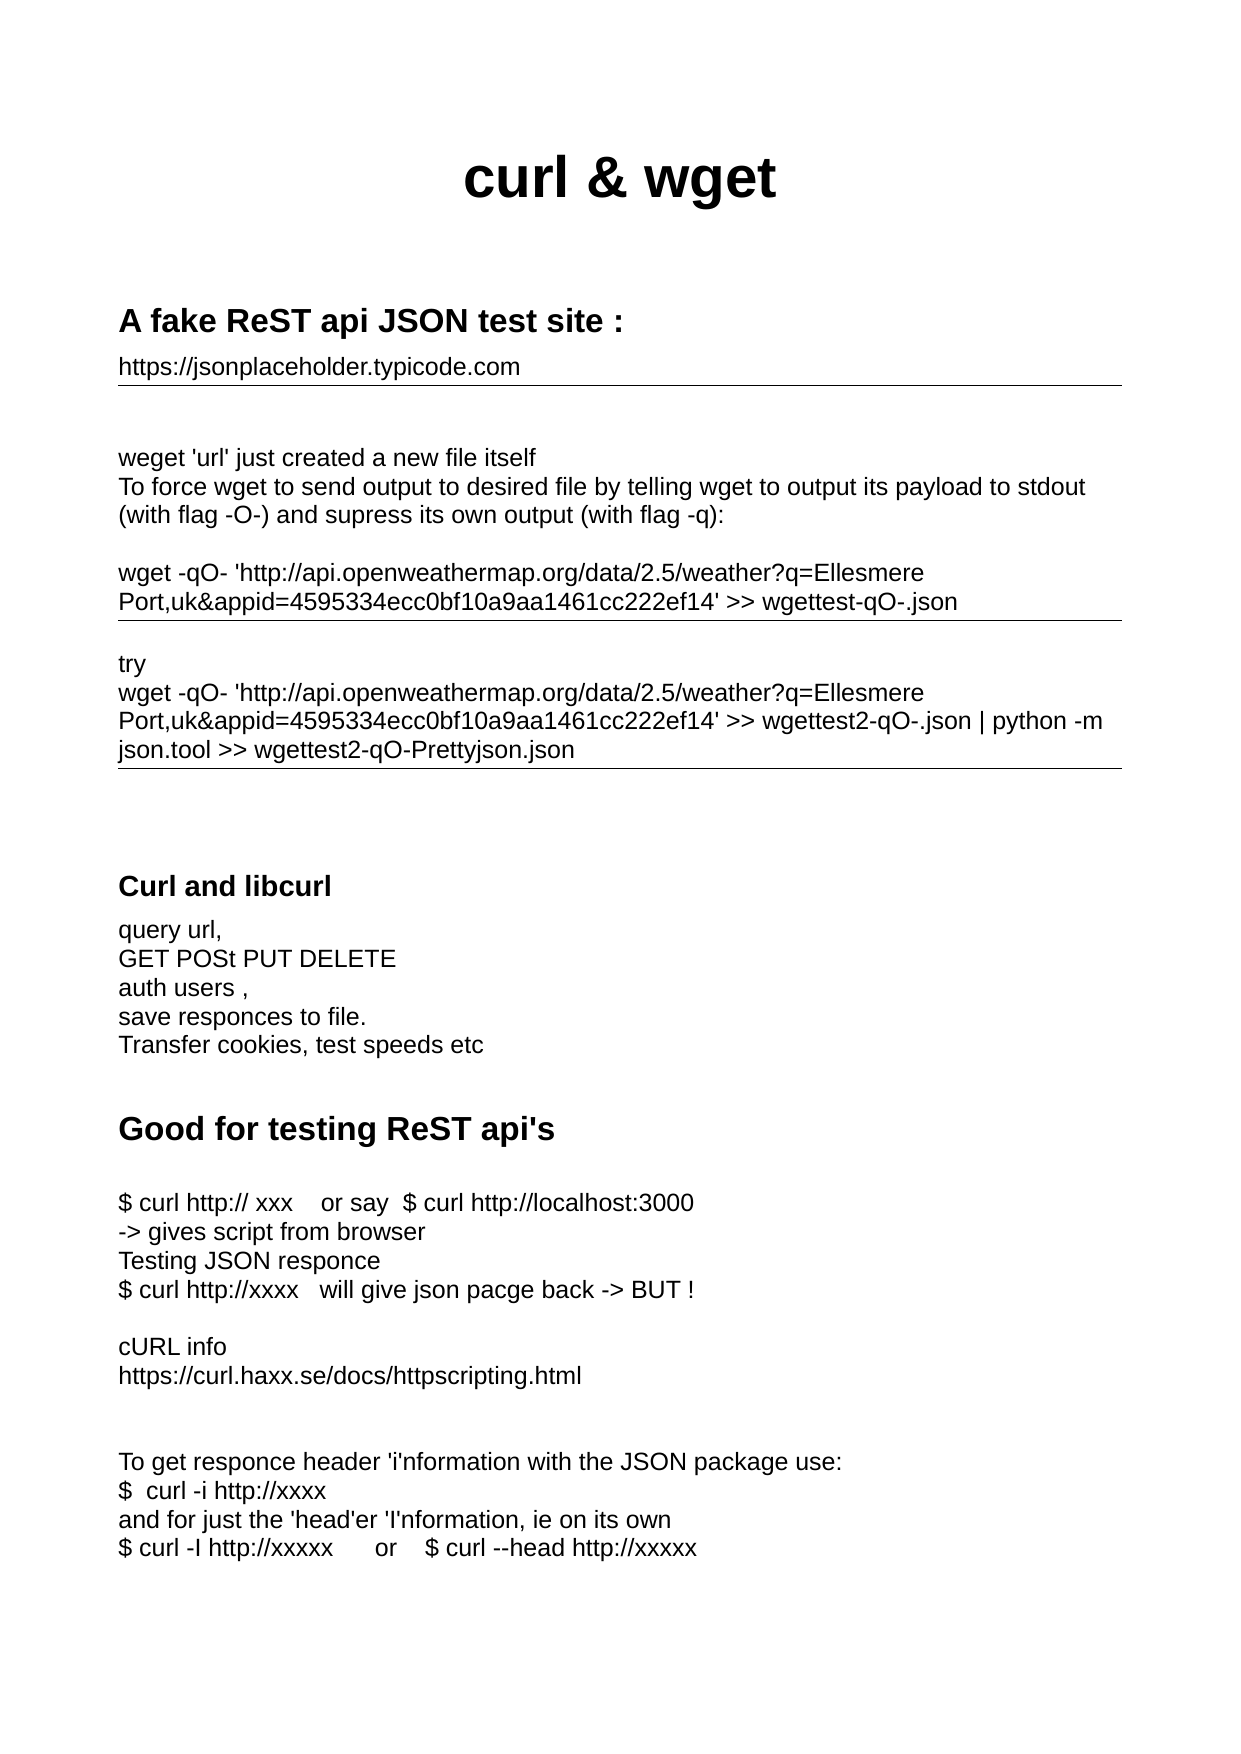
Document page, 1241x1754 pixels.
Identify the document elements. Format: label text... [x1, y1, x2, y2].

text To get responce header 'i'nformation with the JSON package use: [118, 1447, 1122, 1476]
text auth users , [118, 973, 1122, 1002]
text wget -qO- 'http://api.openweathermap.org/data/2.5/weather?q=Ellesmere Port,uk&appid=4595334ecc0bf10a9aa1461cc222ef14' >> wgettest2-qO-.json | python -m json.tool >> wgettest2-qO-Prettyjson.json [118, 678, 1122, 768]
text $ curl http:// xxx or say $ curl http://localhost:3000 [118, 1188, 1122, 1217]
subtitle Curl and libcurl [118, 869, 1122, 903]
title curl & wget [118, 143, 1122, 210]
text wget -qO- 'http://api.openweathermap.org/data/2.5/weather?q=Ellesmere Port,uk&appid=4595334ecc0bf10a9aa1461cc222ef14' >> wgettest-qO-.json [118, 558, 1122, 620]
text -> gives script from browser [118, 1217, 1122, 1246]
text save responces to file. [118, 1002, 1122, 1030]
text and for just the 'head'er 'I'nformation, ie on its own [118, 1505, 1122, 1533]
text Transfer cookies, test speeds etc [118, 1030, 1122, 1059]
text query url, [118, 915, 1122, 944]
text GET POSt PUT DELETE [118, 944, 1122, 973]
text https://curl.haxx.se/docs/httpscripting.html [118, 1361, 1122, 1390]
text weget 'url' just created a new file itself [118, 443, 1122, 472]
text $ curl http://xxxx will give json pacge back -> BUT ! [118, 1275, 1122, 1303]
text try [118, 649, 1122, 678]
subtitle Good for testing ReST api's [118, 1109, 1122, 1147]
text Testing JSON responce [118, 1246, 1122, 1275]
text To force wget to send output to desired file by telling wget to output its payload to stdout (with flag -O-) and supress its own output (with flag -q): [118, 472, 1122, 529]
subtitle A fake ReST api JSON test site : [118, 301, 1122, 339]
text $ curl -i http://xxxx [118, 1476, 1122, 1505]
text $ curl -I http://xxxxx or $ curl --head http://xxxxx [118, 1533, 1122, 1562]
text https://jsonplaceholder.typicode.com [118, 352, 1122, 385]
text cURL info [118, 1332, 1122, 1361]
